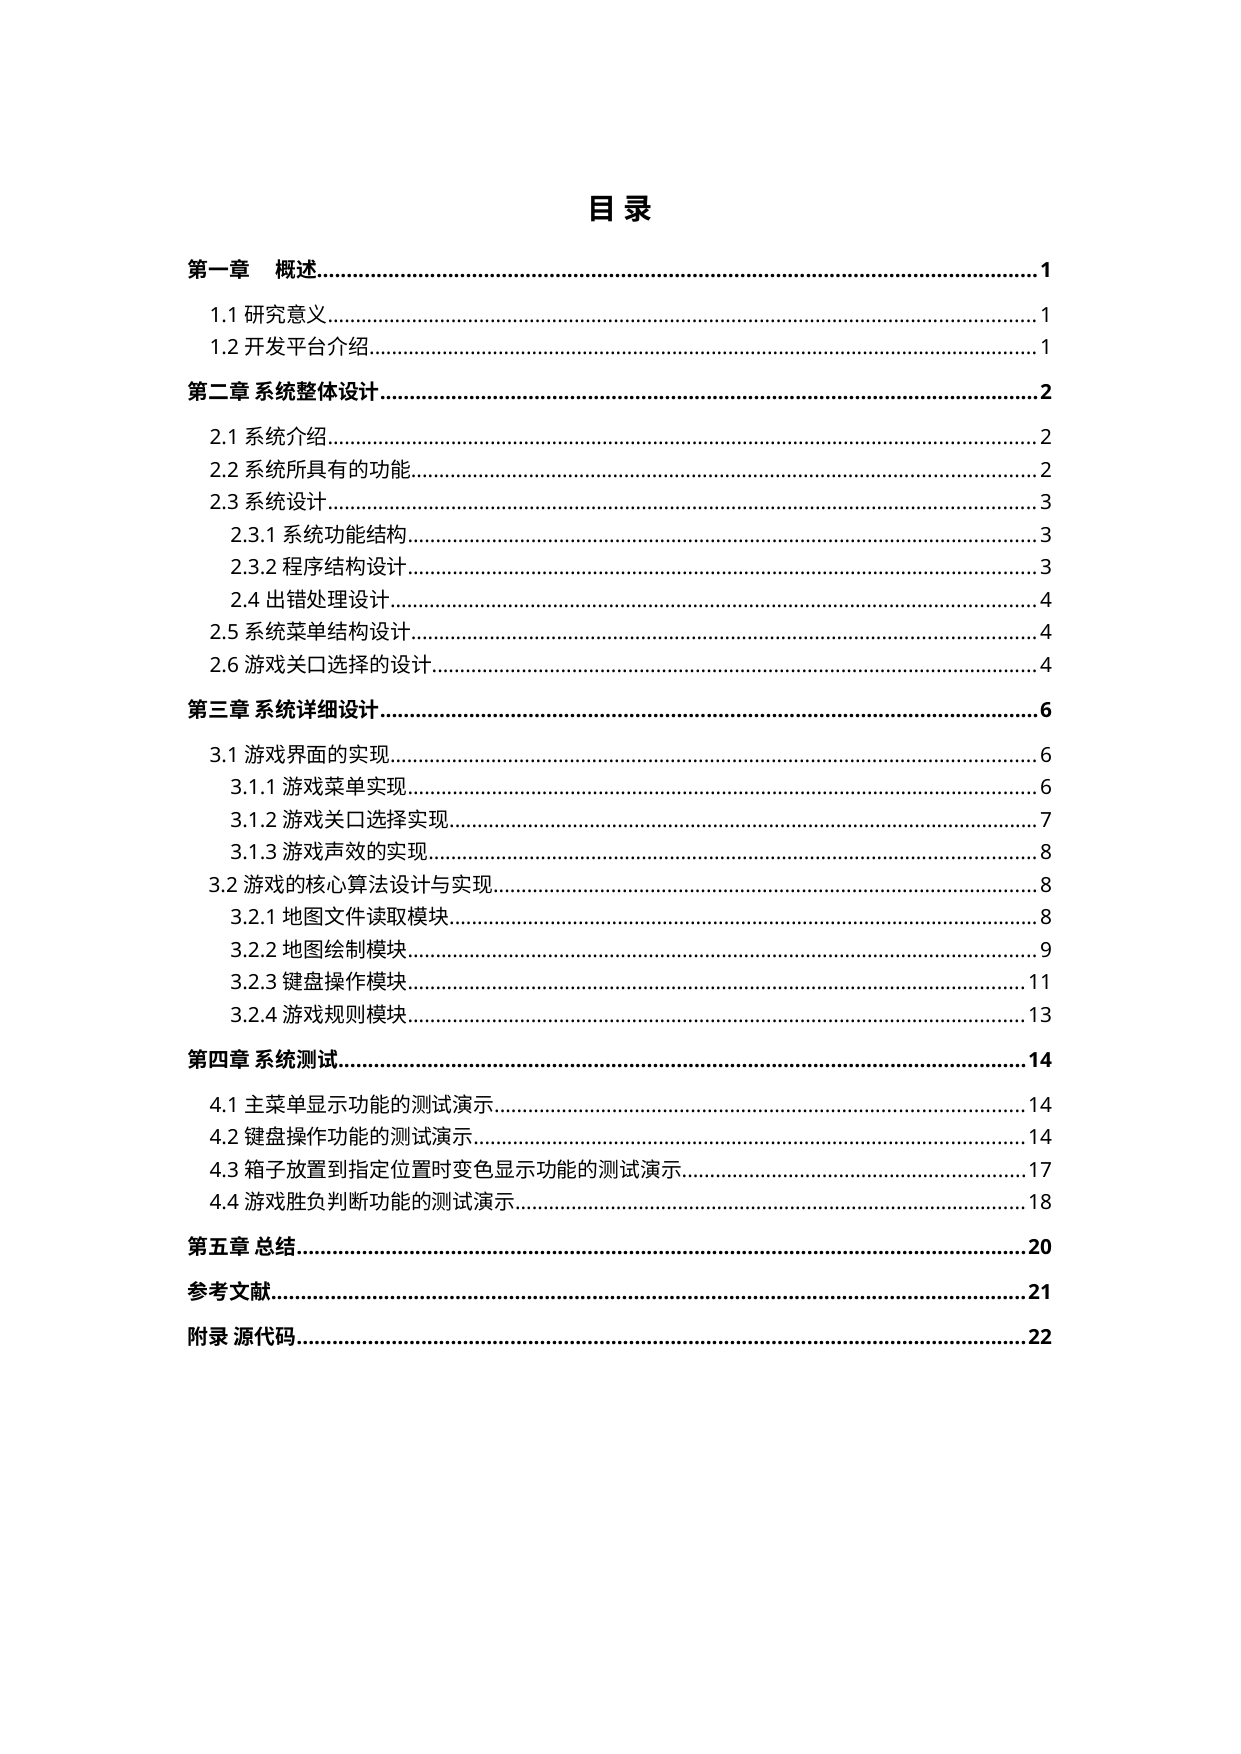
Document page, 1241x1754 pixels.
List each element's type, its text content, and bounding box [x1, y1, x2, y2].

text 2.3 系统设计 3 [209, 484, 1053, 517]
text 3.2 游戏的核心算法设计与实现 8 [187, 867, 1053, 899]
text 第四章 系统测试 14 [187, 1042, 1053, 1074]
text 2.1 系统介绍 2 [209, 419, 1053, 452]
text 1.1 研究意义 1 [209, 297, 1053, 329]
text 2.6 游戏关口选择的设计 4 [209, 647, 1053, 679]
text 4.2 键盘操作功能的测试演示 14 [209, 1119, 1053, 1152]
text 2.2 系统所具有的功能 2 [209, 452, 1053, 484]
text 第一章 概述 1 [187, 252, 1053, 284]
text 3.1 游戏界面的实现 6 [209, 737, 1053, 769]
text 附录 源代码 22 [187, 1319, 1053, 1352]
text 4.4 游戏胜负判断功能的测试演示 18 [209, 1184, 1053, 1217]
text 4.3 箱子放置到指定位置时变色显示功能的测试演示 17 [209, 1152, 1053, 1184]
text 3.2.3 键盘操作模块 11 [209, 964, 1053, 997]
text 3.1.2 游戏关口选择实现 7 [209, 802, 1053, 834]
text 3.2.4 游戏规则模块 13 [209, 997, 1053, 1029]
text 3.2.2 地图绘制模块 9 [209, 932, 1053, 964]
text 2.5 系统菜单结构设计 4 [209, 614, 1053, 647]
text 3.1.3 游戏声效的实现 8 [209, 834, 1053, 867]
text 第三章 系统详细设计 6 [187, 692, 1053, 724]
text 第五章 总结 20 [187, 1229, 1053, 1262]
text 2.4 出错处理设计 4 [209, 582, 1053, 614]
text 3.2.1 地图文件读取模块 8 [209, 899, 1053, 932]
text 第二章 系统整体设计 2 [187, 374, 1053, 407]
text 参考文献 21 [187, 1274, 1053, 1307]
text 1.2 开发平台介绍 1 [209, 329, 1053, 362]
text 3.1.1 游戏菜单实现 6 [209, 769, 1053, 802]
text 2.3.1 系统功能结构 3 [209, 517, 1053, 549]
text 4.1 主菜单显示功能的测试演示 14 [209, 1087, 1053, 1119]
text 2.3.2 程序结构设计 3 [209, 549, 1053, 582]
text 目 录 [187, 174, 1053, 239]
